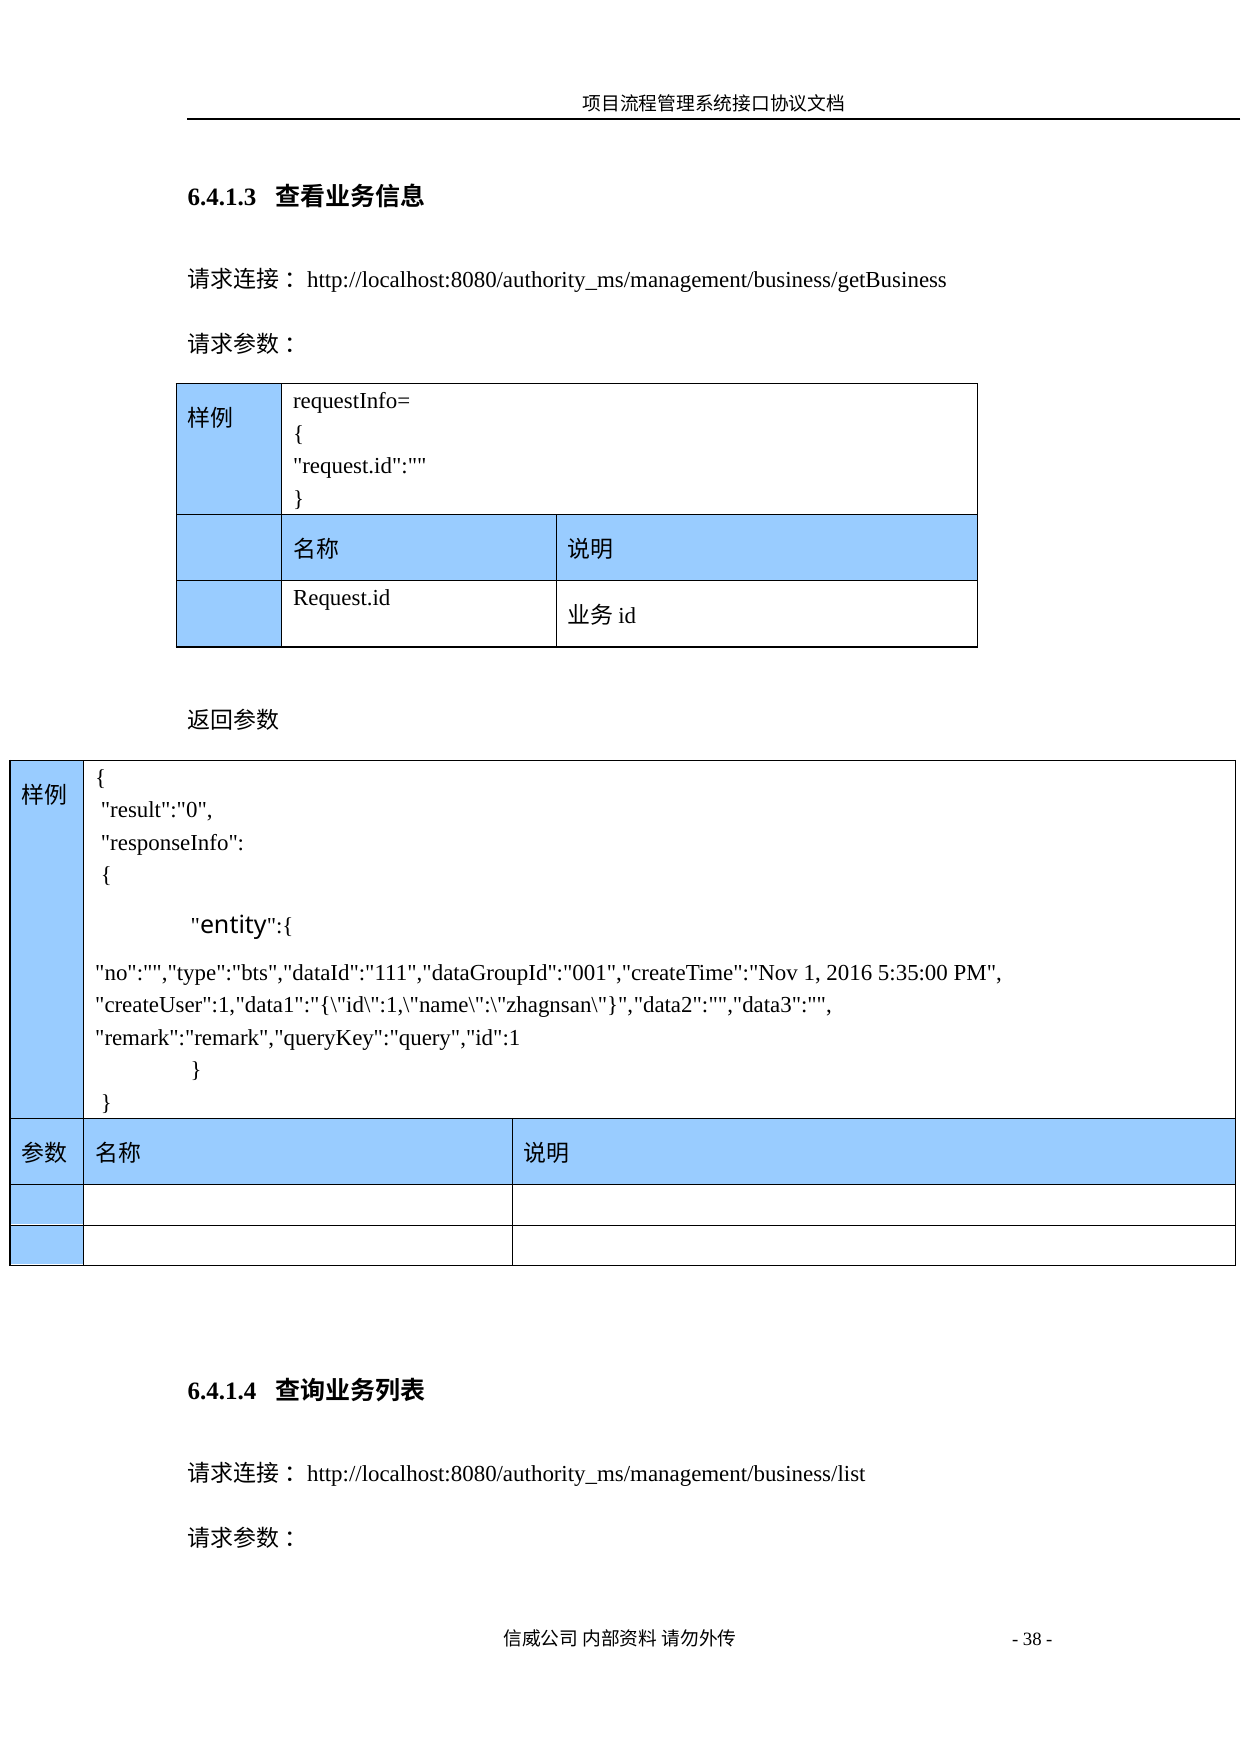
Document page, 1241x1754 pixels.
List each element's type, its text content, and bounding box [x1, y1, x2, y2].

table_cell 说明 [557, 515, 977, 580]
subtitle 查看业务信息 [187, 162, 1240, 227]
text 请求连接 ：http://localhost:8080/authority_ms/management/business/list [187, 1439, 1240, 1504]
table_cell 名称 [282, 515, 556, 580]
table_cell [177, 581, 281, 646]
table_header { "result":"0", "responseInfo": { "entity":{ "no":"","type":"bts","dataId":"111","dataGroupId":"001","createTime":"Nov 1, 2016 5:35:00 PM", "createUser":1,"data1":"{\"id\":1,\"name\":\"zhagnsan\"}","data2":"","data3":"", "remark":"remark","queryKey":"query","id":1 } } [84, 761, 1235, 1118]
table_cell 参数 [11, 1119, 83, 1184]
table_cell Request.id [282, 581, 556, 646]
table_cell [513, 1185, 1235, 1224]
table_cell [84, 1226, 512, 1264]
text 返回参数 [187, 687, 1240, 752]
table_header requestInfo= { "request.id":"" } [282, 384, 977, 514]
text 请求参数 ： [187, 1504, 1240, 1569]
table_cell [11, 1185, 83, 1224]
subtitle 查询业务列表 [187, 1356, 1240, 1421]
table_cell [84, 1185, 512, 1224]
table_cell [11, 1226, 83, 1264]
text 请求参数 ： [187, 310, 1240, 375]
table_cell [513, 1226, 1235, 1264]
table_cell [177, 515, 281, 580]
table_cell 名称 [84, 1119, 512, 1184]
table_cell 说明 [513, 1119, 1235, 1184]
text 请求连接 ：http://localhost:8080/authority_ms/management/business/getBusiness [187, 245, 1240, 310]
table_cell 业务id [557, 581, 977, 646]
table_header 样例 [11, 761, 83, 1118]
table_header 样例 [177, 384, 281, 514]
